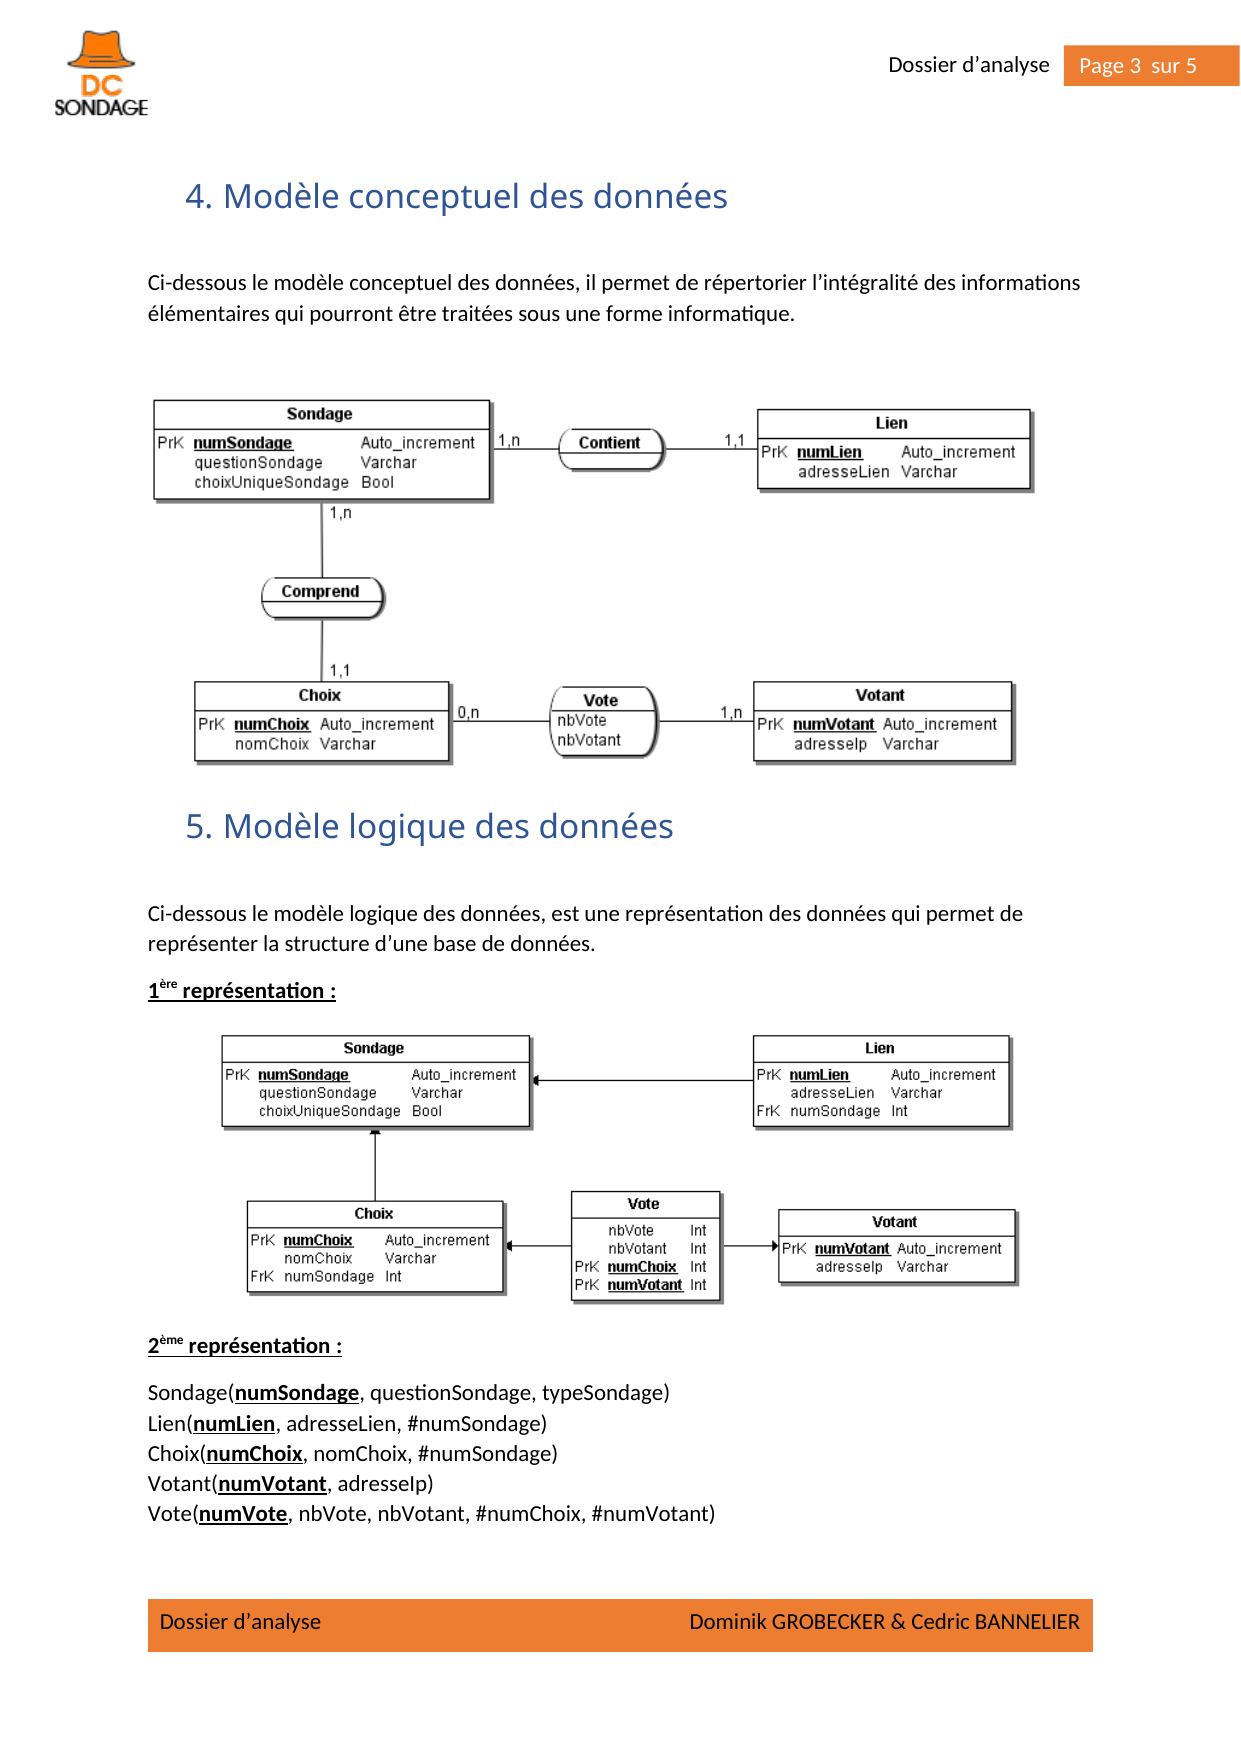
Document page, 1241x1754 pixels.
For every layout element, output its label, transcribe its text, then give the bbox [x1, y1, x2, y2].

picture [147, 392, 1043, 776]
text Ci-dessous le modèle logique des données, est une représentation des données qui permet de représenter la structure d’une base de données. [148, 899, 1093, 957]
picture [55, 28, 148, 122]
text Choix(numChoix, nomChoix, #numSondage) [148, 1439, 1093, 1467]
text Vote(numVote, nbVote, nbVotant, #numChoix, #numVotant) [148, 1499, 1093, 1527]
text 2ème représentation : [148, 1332, 1093, 1360]
subtitle Modèle conceptuel des données [185, 173, 1093, 218]
text Votant(numVotant, adresseIp) [148, 1469, 1093, 1497]
text Ci-dessous le modèle conceptuel des données, il permet de répertorier l’intégralité des informations élémentaires qui pourront être traitées sous une forme informatique. [148, 268, 1093, 327]
picture [212, 1022, 1028, 1313]
text Sondage(numSondage, questionSondage, typeSondage) [148, 1378, 1093, 1407]
subtitle Modèle logique des données [185, 803, 1093, 848]
text Lien(numLien, adresseLien, #numSondage) [148, 1409, 1093, 1437]
text 1ère représentation : [148, 976, 1093, 1004]
